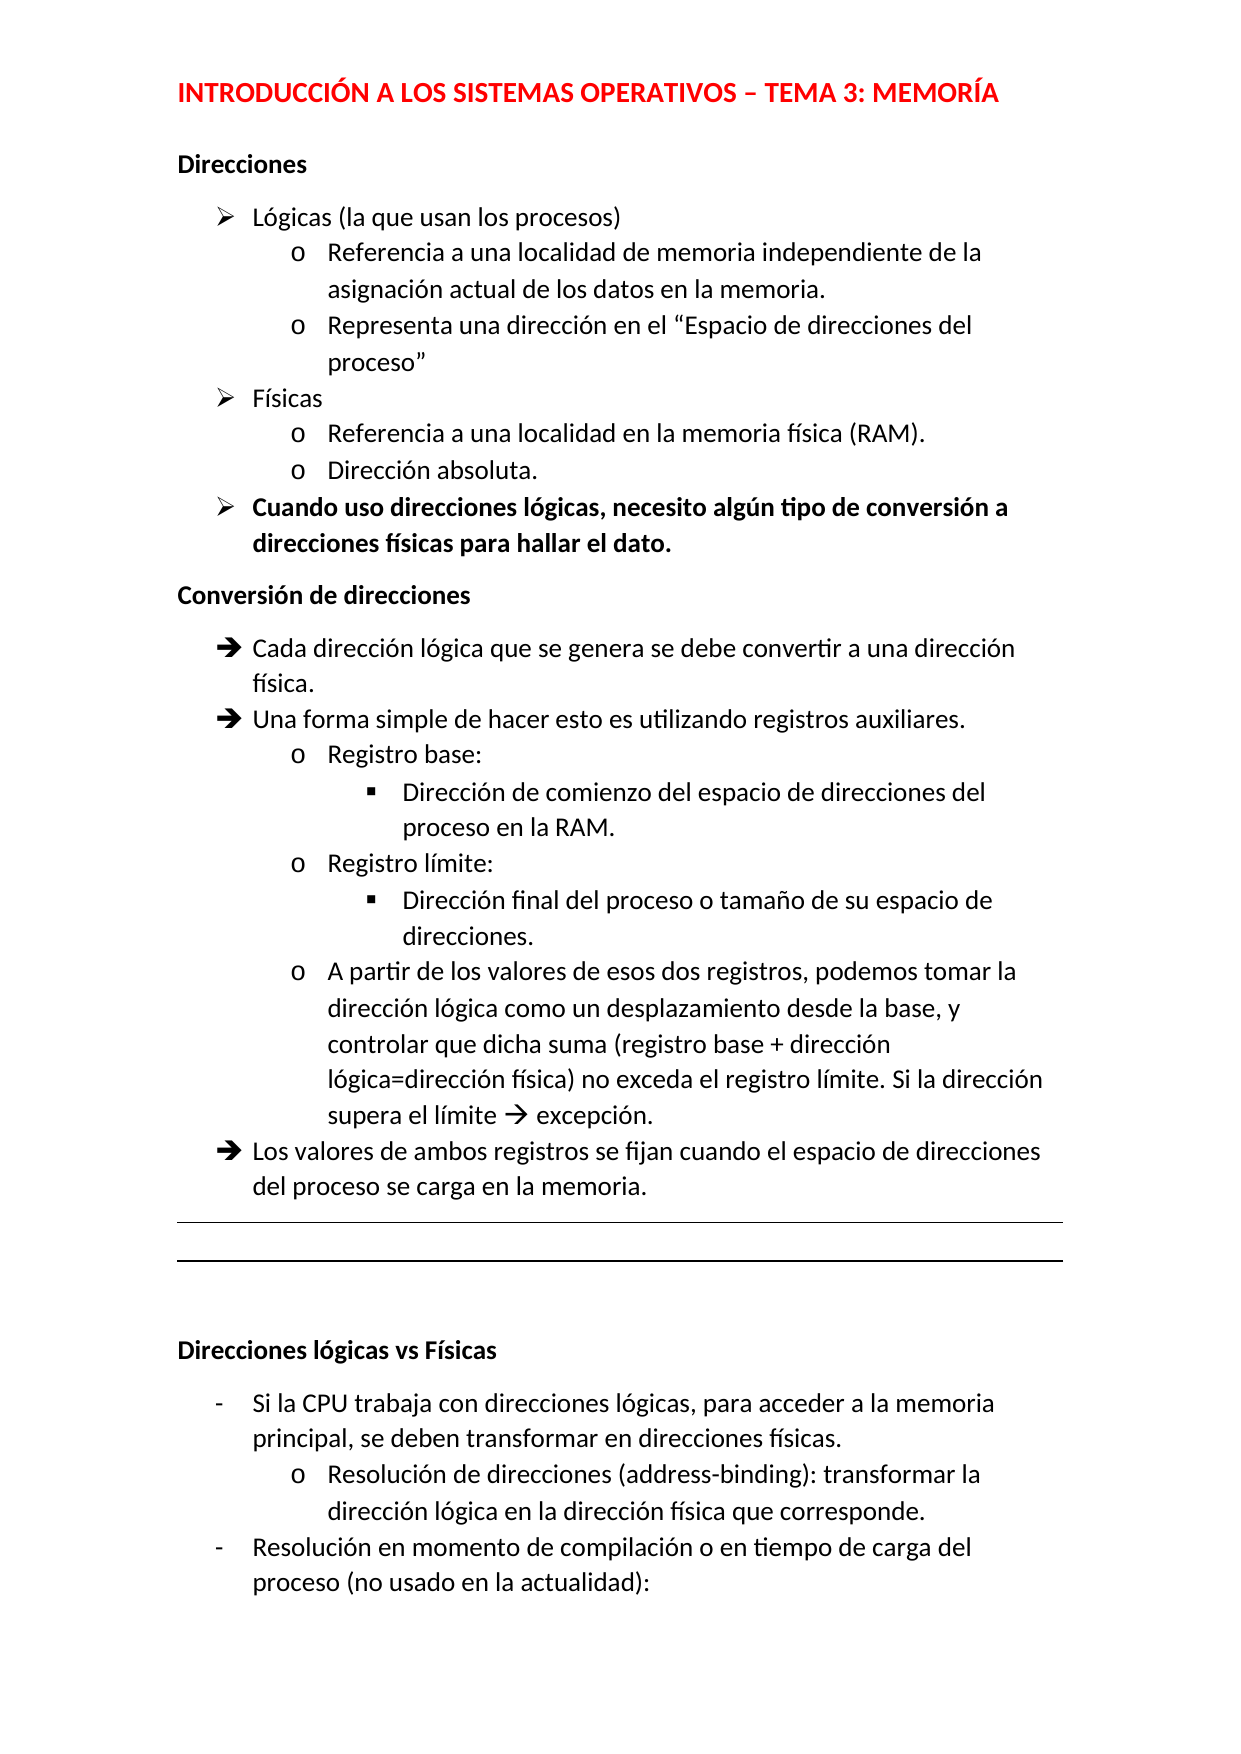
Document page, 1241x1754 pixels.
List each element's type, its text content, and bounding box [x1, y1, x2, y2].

list Registro base: [290, 738, 1063, 772]
list Cuando uso direcciones lógicas, necesito algún tipo de conversión a direcciones físicas para hallar el dato. [215, 491, 1063, 559]
list Físicas [215, 381, 1063, 414]
list Resolución de direcciones (address-binding): transformar la dirección lógica en la dirección física que corresponde. [290, 1457, 1063, 1527]
list Lógicas (la que usan los procesos) [215, 200, 1063, 233]
list A partir de los valores de esos dos registros, podemos tomar la dirección lógica como un desplazamiento desde la base, y controlar que dicha suma (registro base + dirección lógica=dirección física) no exceda el registro límite. Si la dirección supera el límite excepción. [290, 954, 1063, 1131]
list Si la CPU trabaja con direcciones lógicas, para acceder a la memoria principal, se deben transformar en direcciones físicas. [215, 1386, 1063, 1454]
list Los valores de ambos registros se fijan cuando el espacio de direcciones del proceso se carga en la memoria. [215, 1134, 1063, 1202]
list Dirección absoluta. [290, 453, 1063, 488]
text Direcciones [177, 148, 1063, 181]
text Direcciones lógicas vs Físicas [177, 1333, 1063, 1367]
list Referencia a una localidad en la memoria física (RAM). [290, 416, 1063, 451]
list Cada dirección lógica que se genera se debe convertir a una dirección física. [215, 631, 1063, 699]
list Registro límite: [290, 846, 1063, 880]
list Resolución en momento de compilación o en tiempo de carga del proceso (no usado en la actualidad): [215, 1530, 1063, 1598]
list Dirección de comienzo del espacio de direcciones del proceso en la RAM. [365, 775, 1063, 843]
list Referencia a una localidad de memoria independiente de la asignación actual de los datos en la memoria. [290, 236, 1063, 306]
list Dirección final del proceso o tamaño de su espacio de direcciones. [365, 883, 1063, 952]
list Representa una dirección en el “Espacio de direcciones del proceso” [290, 308, 1063, 378]
text Conversión de direcciones [177, 578, 1063, 611]
list Una forma simple de hacer esto es utilizando registros auxiliares. [215, 702, 1063, 735]
